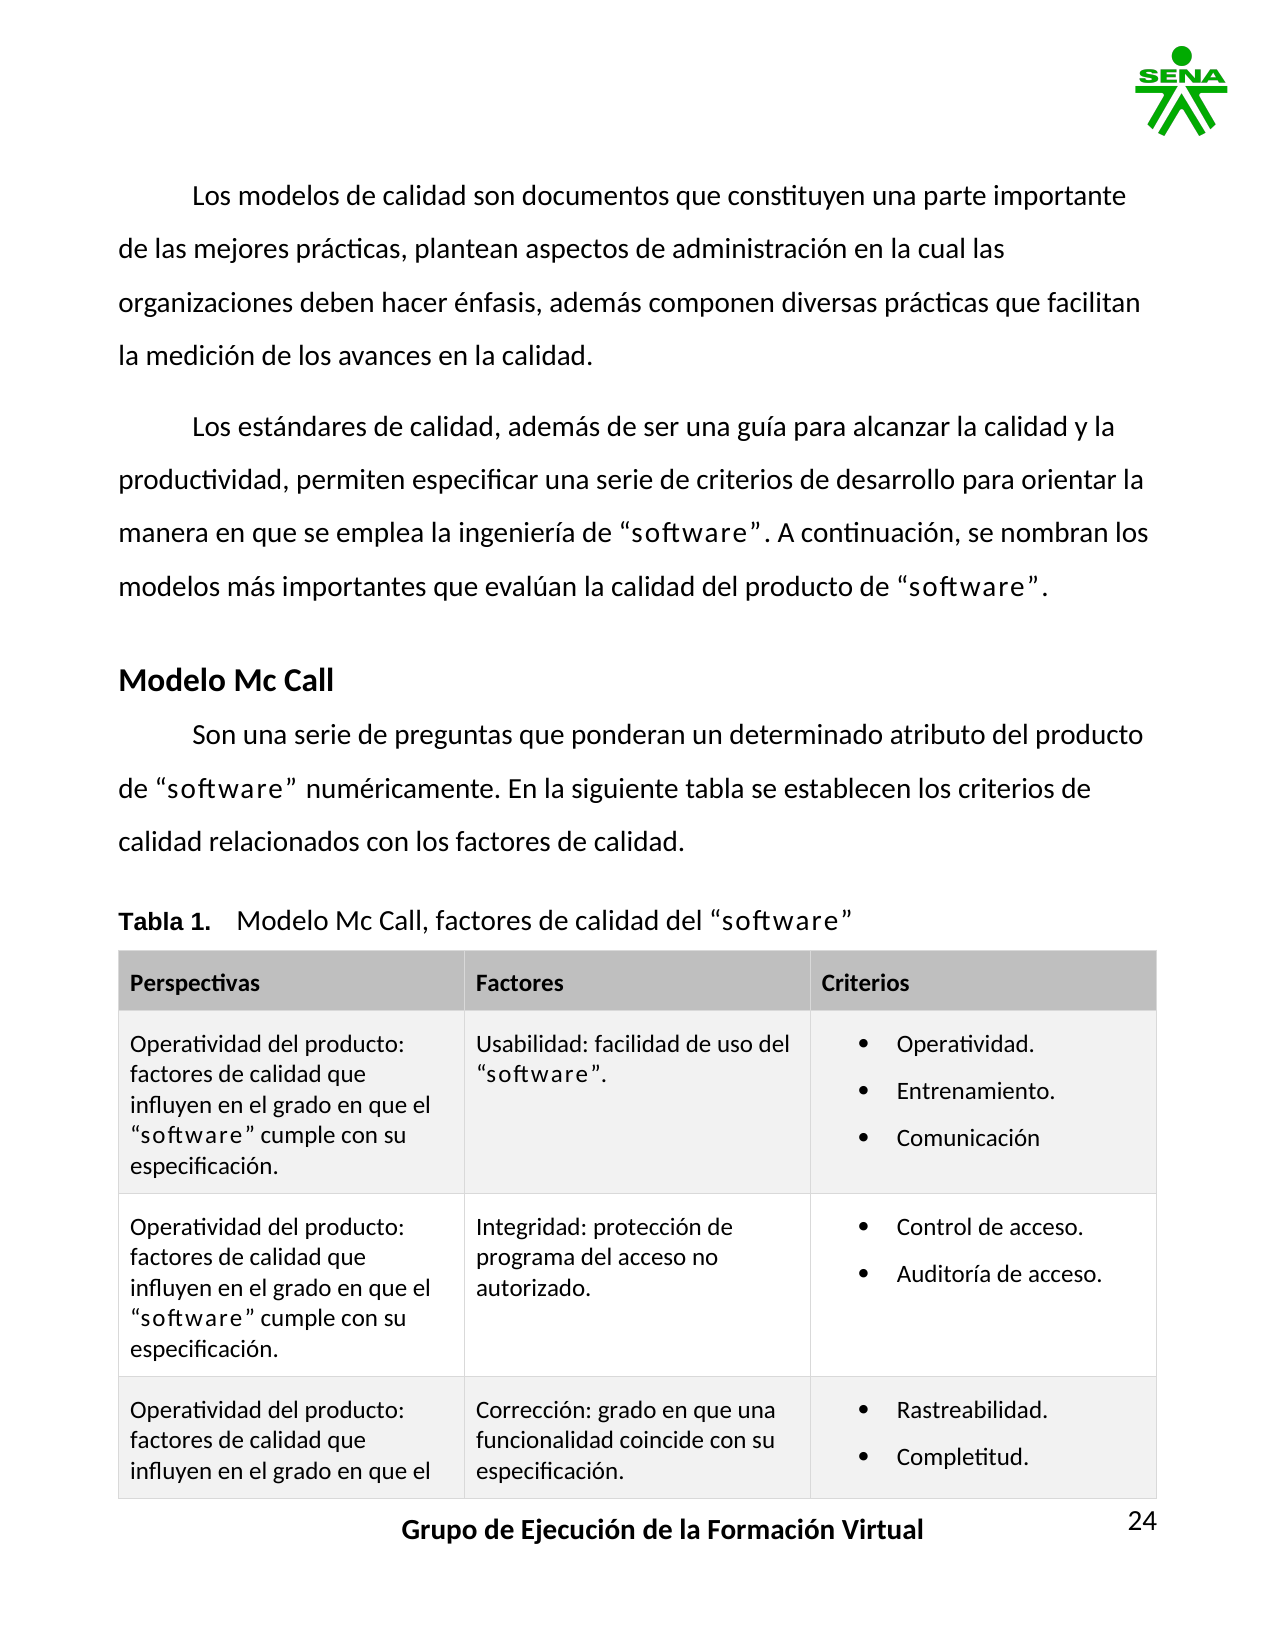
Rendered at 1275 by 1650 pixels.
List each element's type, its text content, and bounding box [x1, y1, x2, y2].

table_cell Operatividad. Entrenamiento. Comunicación [811, 1011, 1156, 1193]
text Modelo Mc Call, factores de calidad del “software” [118, 902, 1157, 937]
picture [1135, 46, 1228, 136]
text Son una serie de preguntas que ponderan un determinado atributo del producto de “software” numéricamente. En la siguiente tabla se establecen los criterios de calidad relacionados con los factores de calidad. [118, 716, 1157, 859]
text Los modelos de calidad son documentos que constituyen una parte importante de las mejores prácticas, plantean aspectos de administración en la cual las organizaciones deben hacer énfasis, además componen diversas prácticas que facilitan la medición de los avances en la calidad. [118, 177, 1157, 373]
table_cell Rastreabilidad. Completitud. Consistencia. [811, 1377, 1156, 1498]
table_header Perspectivas [119, 951, 464, 1010]
table_header Criterios [811, 951, 1156, 1010]
table_cell Operatividad del producto: factores de calidad que influyen en el grado en que el “software” cumple con su especificación. [119, 1377, 464, 1498]
table_header Factores [465, 951, 810, 1010]
table_cell Usabilidad: facilidad de uso del “software”. [465, 1011, 810, 1193]
table_cell Integridad: protección de programa del acceso no autorizado. [465, 1194, 810, 1376]
table_cell Operatividad del producto: factores de calidad que influyen en el grado en que el “software” cumple con su especificación. [119, 1194, 464, 1376]
text Los estándares de calidad, además de ser una guía para alcanzar la calidad y la productividad, permiten especificar una serie de criterios de desarrollo para orientar la manera en que se emplea la ingeniería de “software”. A continuación, se nombran los modelos más importantes que evalúan la calidad del producto de “software”. [118, 408, 1157, 603]
table_cell Operatividad del producto: factores de calidad que influyen en el grado en que el “software” cumple con su especificación. [119, 1011, 464, 1193]
subtitle Modelo Mc Call [118, 659, 1157, 699]
table_cell Corrección: grado en que una funcionalidad coincide con su especificación. [465, 1377, 810, 1498]
table_cell Control de acceso. Auditoría de acceso. [811, 1194, 1156, 1376]
